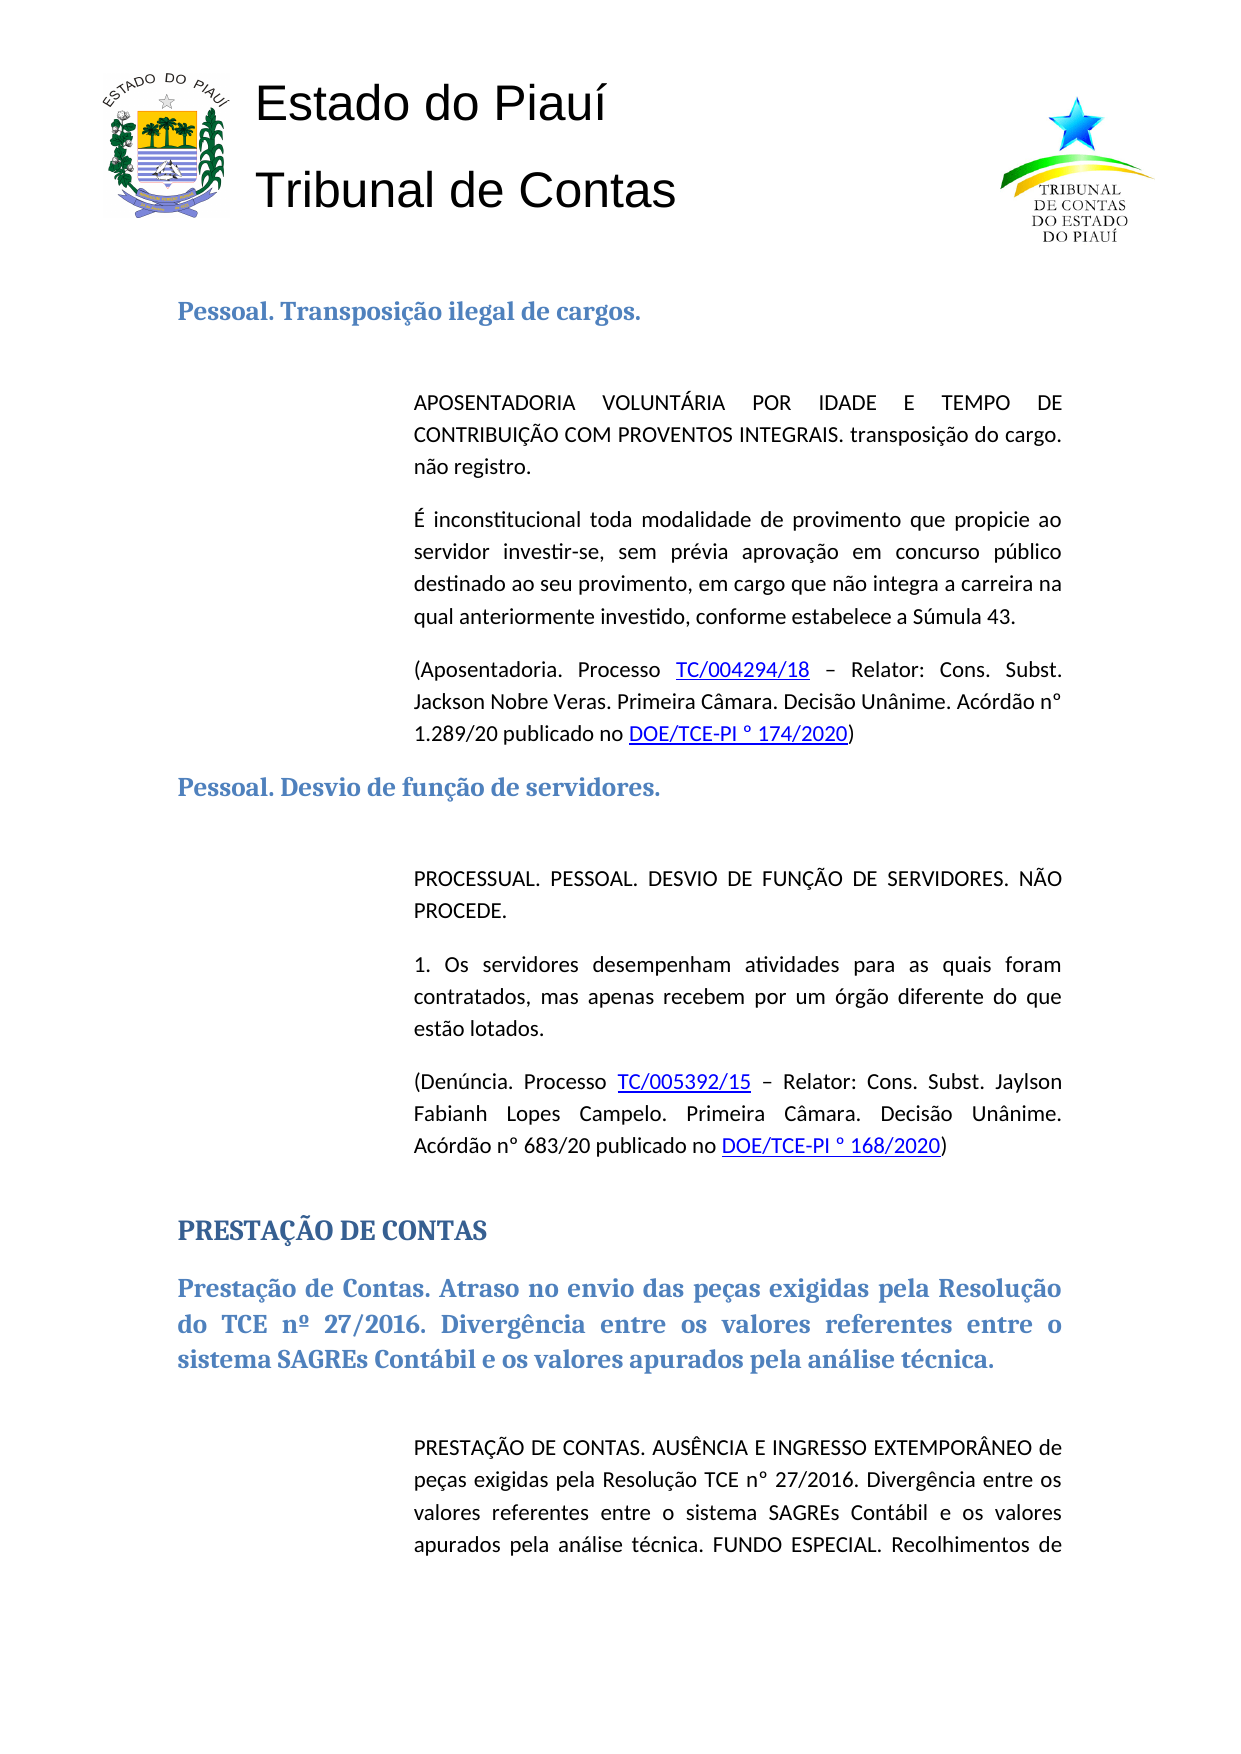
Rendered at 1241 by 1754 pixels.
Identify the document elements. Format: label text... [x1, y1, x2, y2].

text PRESTAÇÃO DE CONTAS [177, 1214, 1063, 1247]
text É inconstitucional toda modalidade de provimento que propicie ao servidor investir-se, sem prévia aprovação em concurso público destinado ao seu provimento, em cargo que não integra a carreira na qual anteriormente investido, conforme estabelece a Súmula 43. [413, 505, 1063, 630]
subtitle Prestação de Contas. Atraso no envio das peças exigidas pela Resolução do TCE nº 27/2016. Divergência entre os valores referentes entre o sistema SAGREs Contábil e os valores apurados pela análise técnica. [177, 1273, 1063, 1376]
text 1. Os servidores desempenham atividades para as quais foram contratados, mas apenas recebem por um órgão diferente do que estão lotados. [413, 950, 1063, 1042]
picture [1000, 96, 1155, 245]
picture [102, 73, 230, 218]
subtitle Pessoal. Transposição ilegal de cargos. [177, 296, 1063, 327]
subtitle Pessoal. Desvio de função de servidores. [177, 772, 1063, 803]
text APOSENTADORIA VOLUNTÁRIA POR IDADE E TEMPO DE CONTRIBUIÇÃO COM PROVENTOS INTEGRAIS. transposição do cargo. não registro. [413, 388, 1063, 480]
text PROCESSUAL. PESSOAL. DESVIO DE FUNÇÃO DE SERVIDORES. NÃO PROCEDE. [413, 864, 1063, 925]
text (Denúncia. Processo TC/005392/15 – Relator: Cons. Subst. Jaylson Fabianh Lopes Campelo. Primeira Câmara. Decisão Unânime. Acórdão nº 683/20 publicado no DOE/TCE-PI º 168/2020) [413, 1067, 1063, 1159]
text (Aposentadoria. Processo TC/004294/18 – Relator: Cons. Subst. Jackson Nobre Veras. Primeira Câmara. Decisão Unânime. Acórdão nº 1.289/20 publicado no DOE/TCE-PI º 174/2020) [413, 655, 1063, 747]
